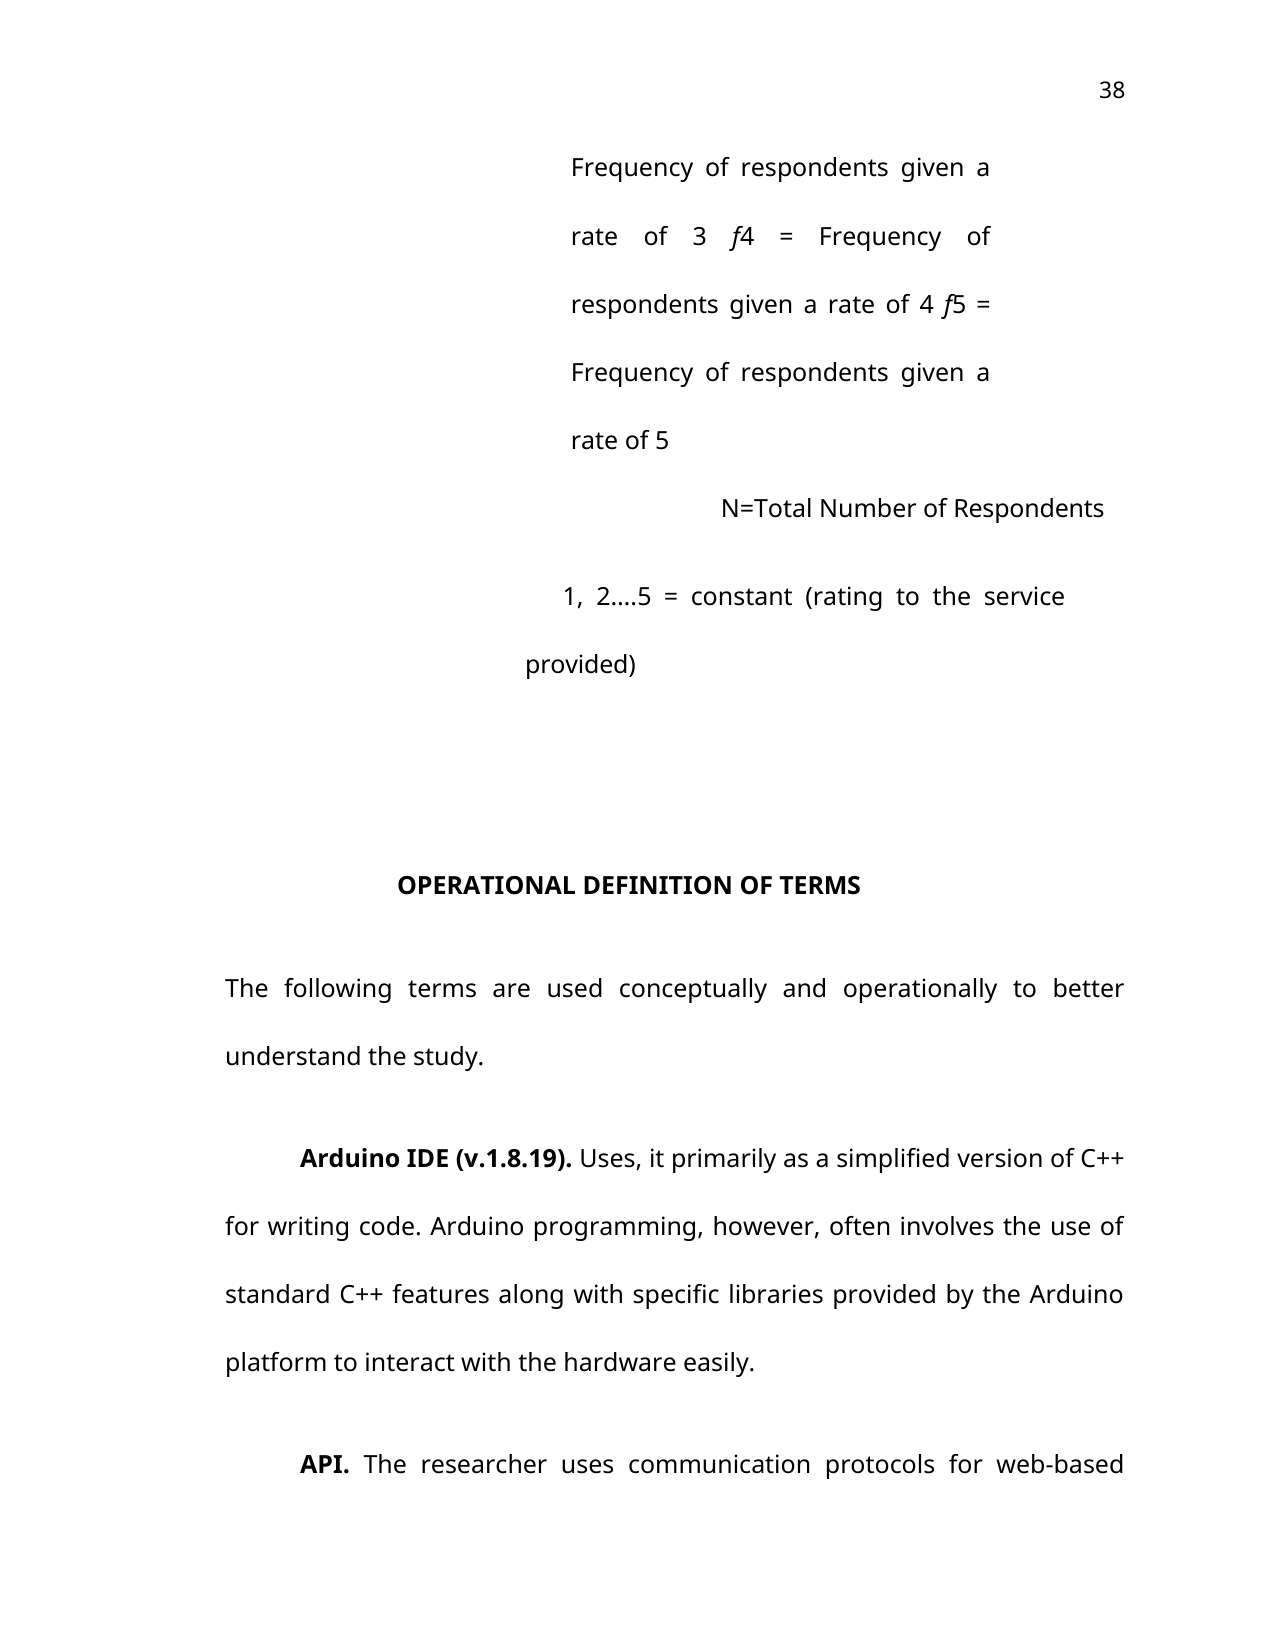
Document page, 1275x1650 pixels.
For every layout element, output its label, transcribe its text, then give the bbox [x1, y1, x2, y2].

text Arduino IDE (v.1.8.19). Uses, it primarily as a simplified version of C++ for writing code. Arduino programming, however, often involves the use of standard C++ features along with specific libraries provided by the Arduino platform to interact with the hardware easily. [225, 1141, 1125, 1379]
text 1, 2….5 = constant (rating to the service provided) [525, 578, 1065, 681]
text N=Total Number of Respondents [721, 491, 1125, 525]
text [571, 150, 991, 457]
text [225, 1447, 1125, 1481]
text The following terms are used conceptually and operationally to better understand the study. [225, 970, 1125, 1072]
subtitle OPERATIONAL DEFINITION OF TERMS [225, 868, 1033, 902]
